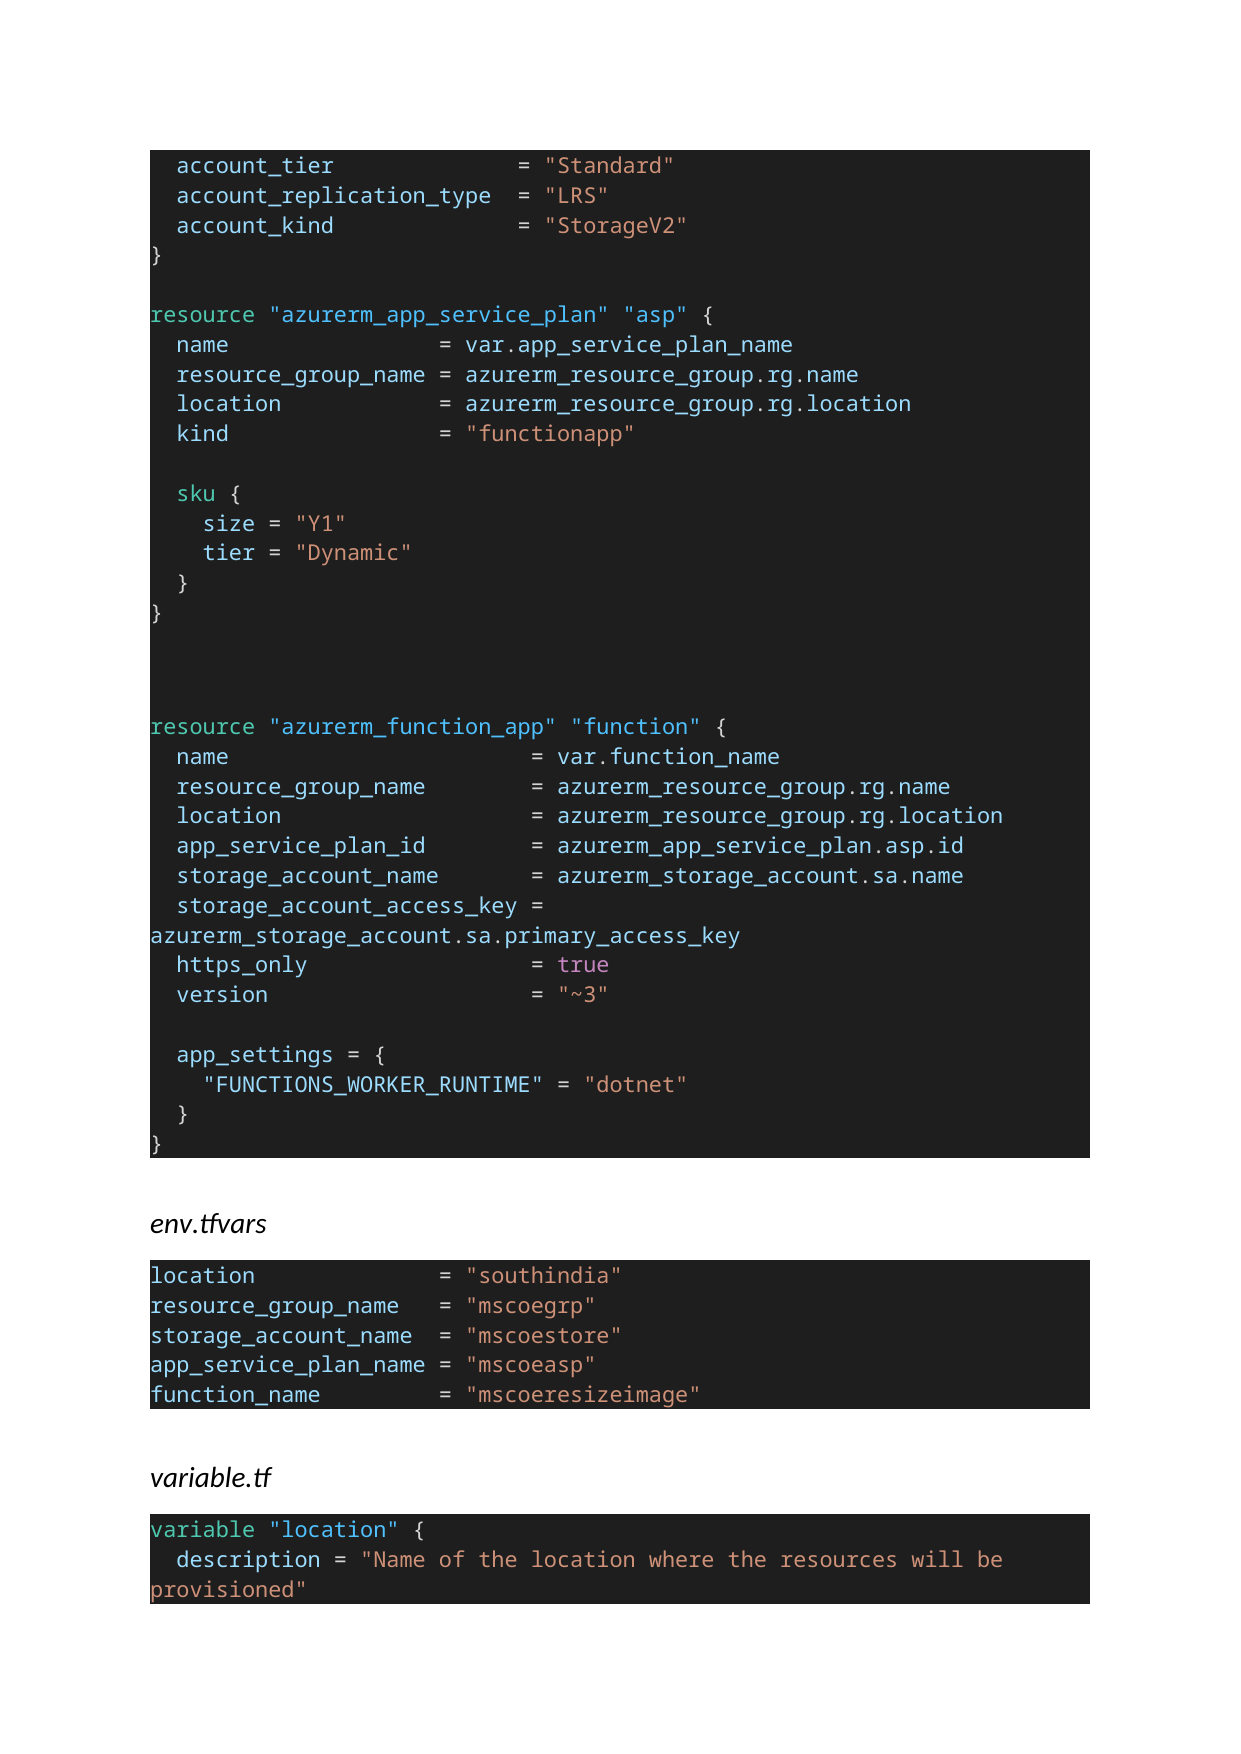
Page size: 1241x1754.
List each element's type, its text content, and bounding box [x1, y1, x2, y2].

text app_settings = { [150, 1039, 1090, 1069]
text resource_group_name = azurerm_resource_group.rg.name [150, 771, 1090, 801]
text storage_account_name = azurerm_storage_account.sa.name [150, 860, 1090, 890]
text resource_group_name = "mscoegrp" [150, 1290, 1090, 1319]
text account_replication_type = "LRS" [150, 180, 1090, 209]
text } [150, 567, 1090, 597]
text "FUNCTIONS_WORKER_RUNTIME" = "dotnet" [150, 1069, 1090, 1098]
text } [150, 597, 1090, 627]
text } [150, 239, 1090, 269]
text kind = "functionapp" [150, 418, 1090, 448]
text resource "azurerm_app_service_plan" "asp" { [150, 299, 1090, 329]
text storage_account_name = "mscoestore" [150, 1319, 1090, 1349]
text tier = "Dynamic" [150, 537, 1090, 567]
text size = "Y1" [150, 507, 1090, 537]
text resource_group_name = azurerm_resource_group.rg.name [150, 358, 1090, 388]
text description = "Name of the location where the resources will be provisioned" [150, 1544, 1090, 1604]
text resource "azurerm_function_app" "function" { [150, 711, 1090, 741]
text app_service_plan_name = "mscoeasp" [150, 1349, 1090, 1379]
text location = azurerm_resource_group.rg.location [150, 801, 1090, 830]
text variable "location" { [150, 1514, 1090, 1544]
text } [150, 1128, 1090, 1158]
text function_name = "mscoeresizeimage" [150, 1379, 1090, 1409]
text } [150, 1098, 1090, 1128]
text account_kind = "StorageV2" [150, 209, 1090, 239]
text location = "southindia" [150, 1260, 1090, 1290]
text app_service_plan_id = azurerm_app_service_plan.asp.id [150, 830, 1090, 860]
text env.tfvars [150, 1205, 1090, 1241]
text sku { [150, 478, 1090, 507]
text name = var.function_name [150, 741, 1090, 771]
text storage_account_access_key = azurerm_storage_account.sa.primary_access_key [150, 890, 1090, 949]
text version = "~3" [150, 979, 1090, 1009]
text account_tier = "Standard" [150, 150, 1090, 180]
text variable.tf [150, 1459, 1090, 1495]
text name = var.app_service_plan_name [150, 329, 1090, 358]
text https_only = true [150, 949, 1090, 979]
text location = azurerm_resource_group.rg.location [150, 388, 1090, 418]
